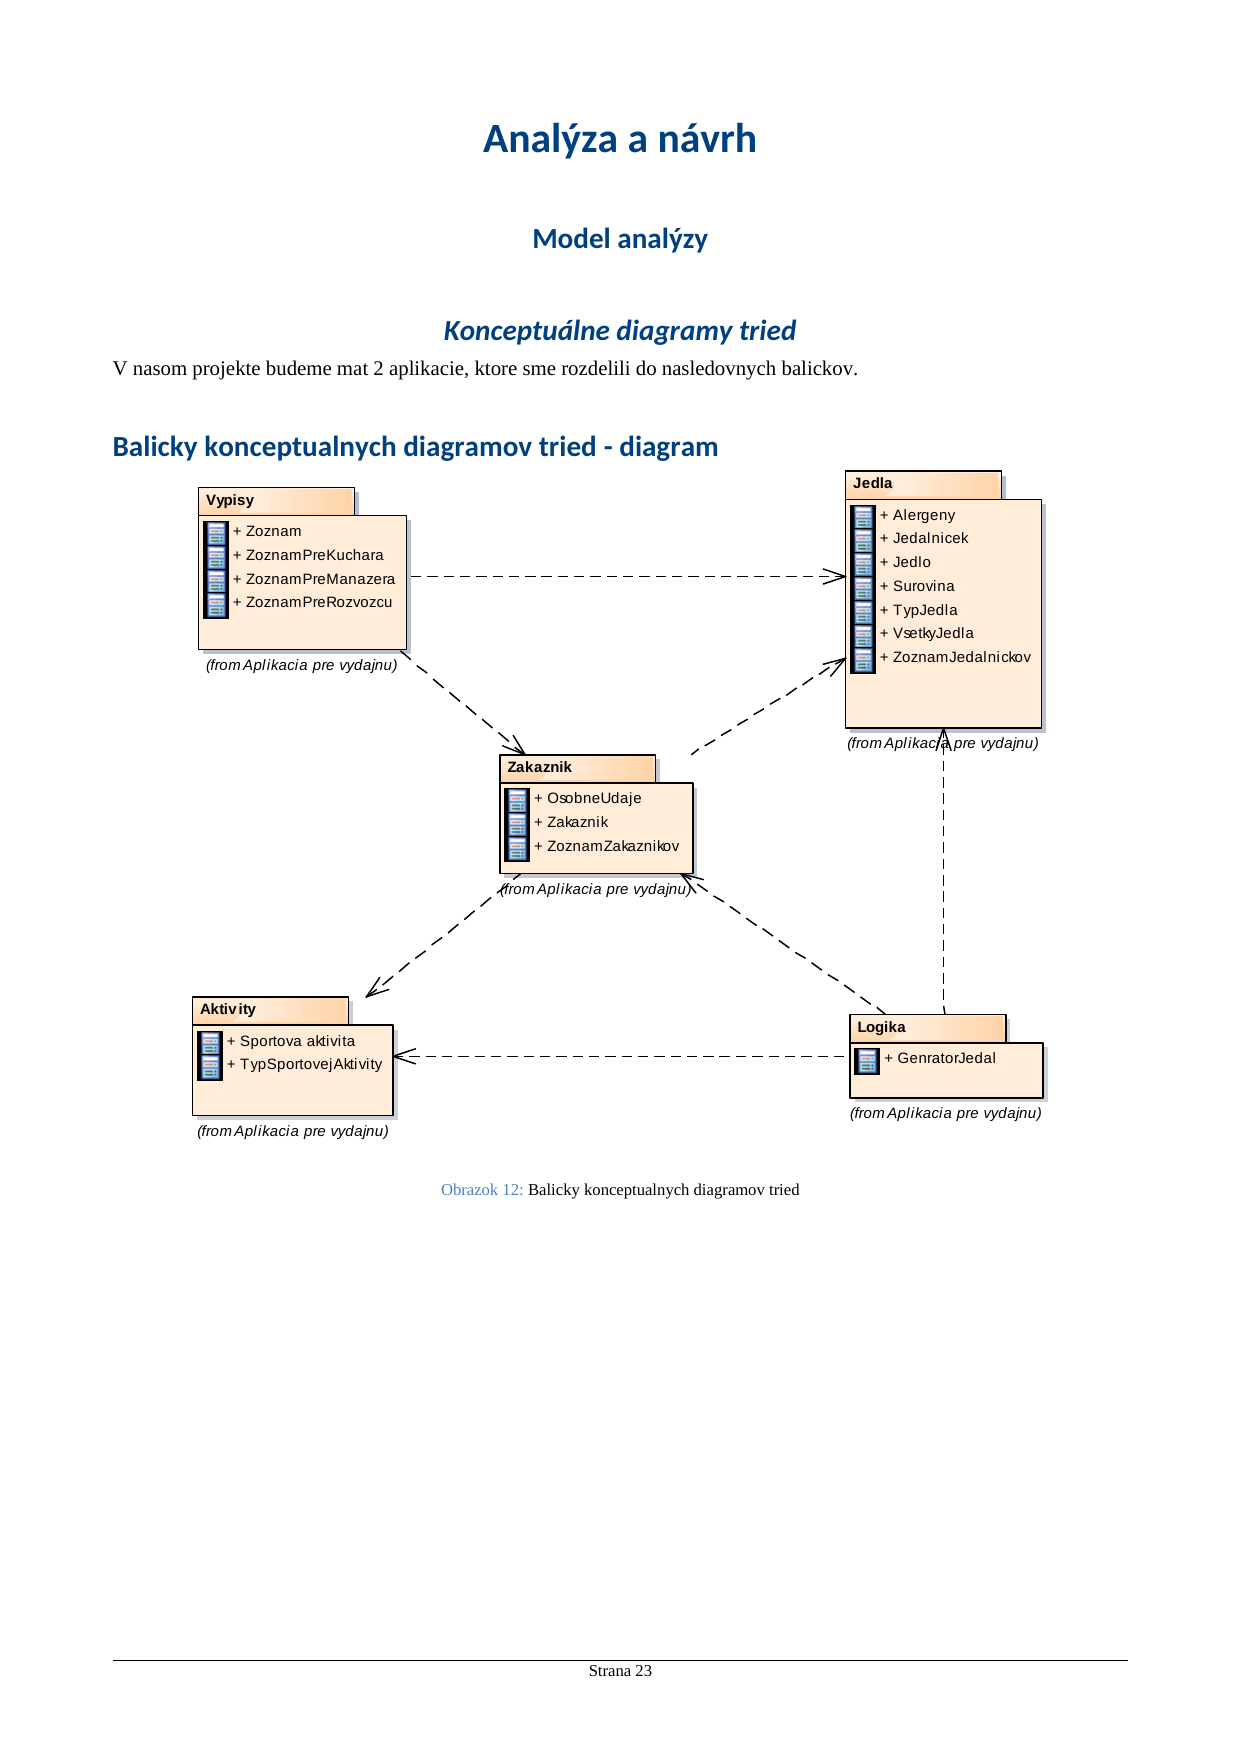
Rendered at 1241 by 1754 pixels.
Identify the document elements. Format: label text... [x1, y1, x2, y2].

subtitle Model analýzy [112, 220, 1128, 255]
text V nasom projekte budeme mat 2 aplikacie, ktore sme rozdelili do nasledovnych balickov. [112, 356, 1128, 380]
text Balicky konceptualnych diagramov tried - diagram [112, 428, 1128, 464]
subtitle Konceptuálne diagramy tried [112, 312, 1128, 347]
subtitle Analýza a návrh [112, 112, 1128, 163]
list Obrazok 12: Balicky konceptualnych diagramov tried [112, 1180, 1128, 1199]
